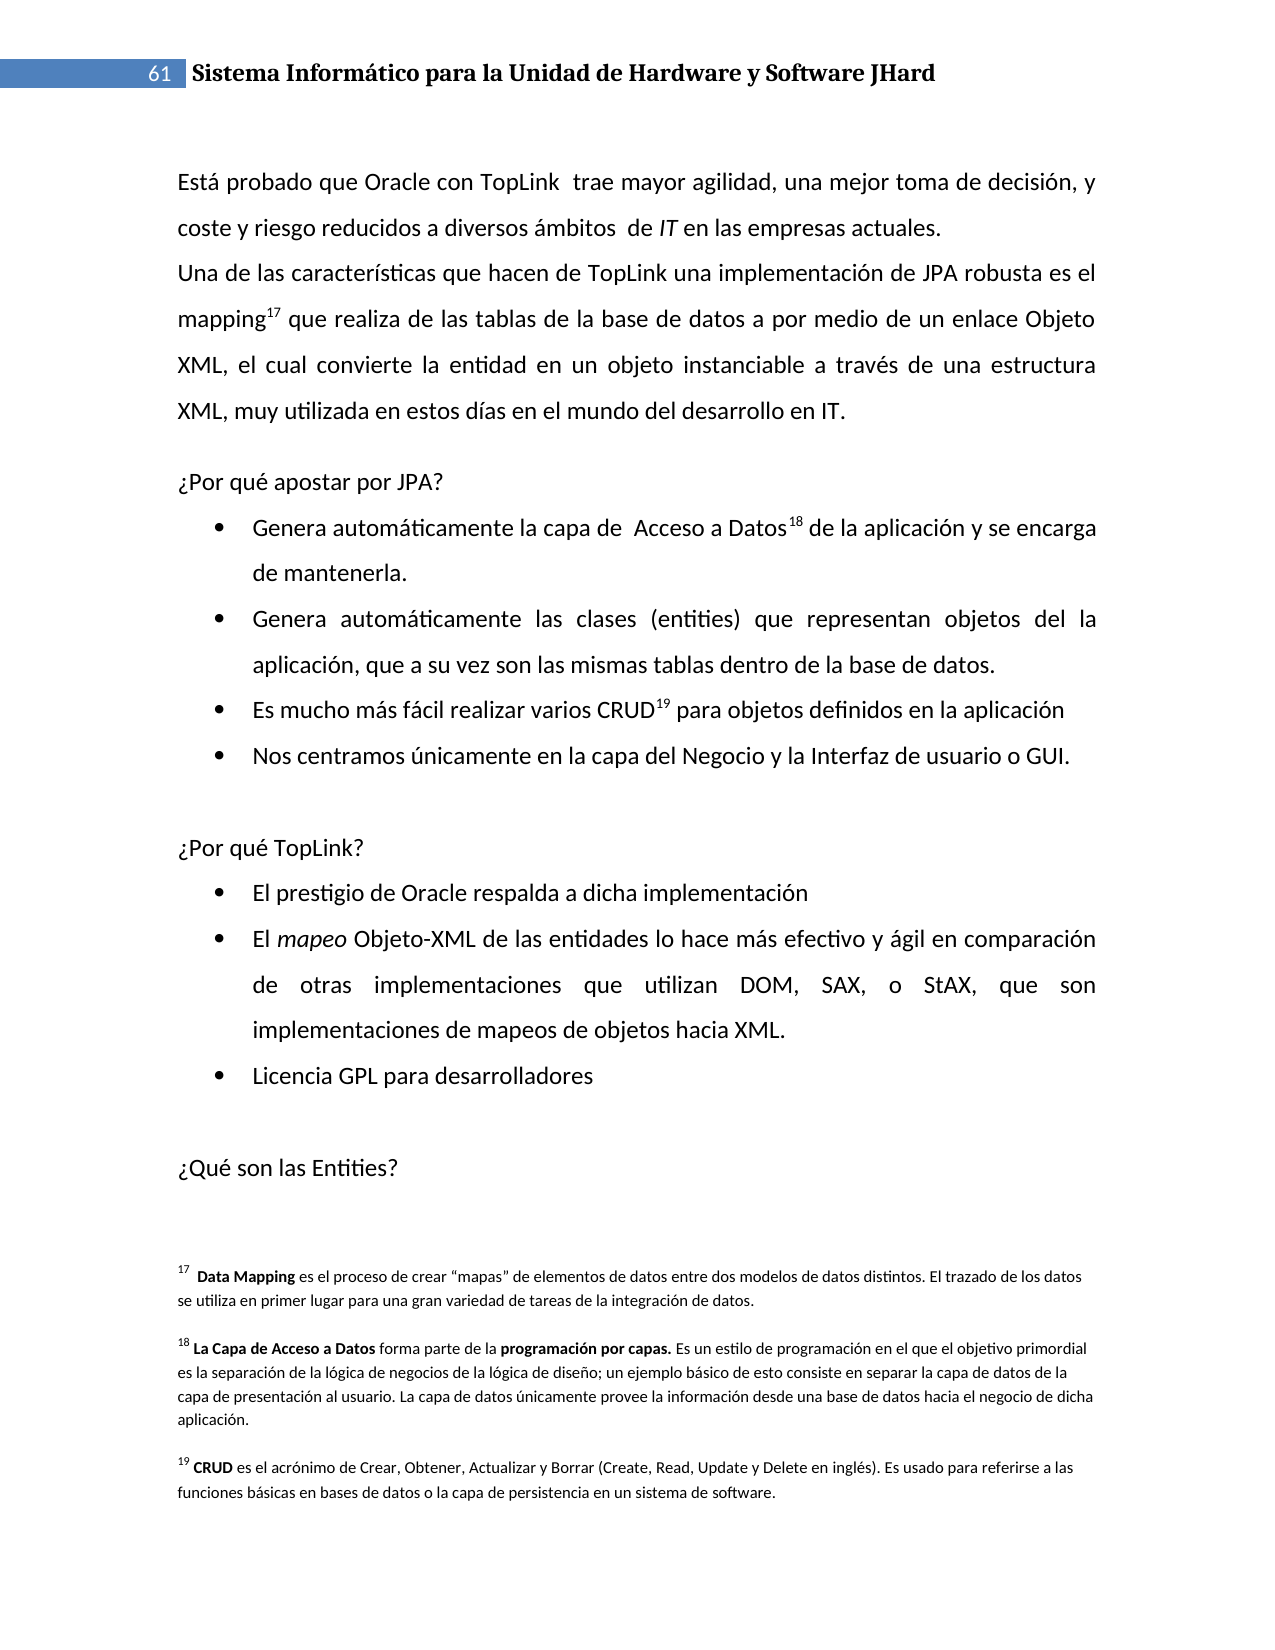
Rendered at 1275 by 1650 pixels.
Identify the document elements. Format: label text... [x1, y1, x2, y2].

text ¿Por qué TopLink? [177, 832, 1098, 862]
list El prestigio de Oracle respalda a dicha implementación [215, 877, 1098, 908]
text ¿Por qué apostar por JPA? [177, 466, 1098, 496]
list Licencia GPL para desarrolladores [215, 1060, 1098, 1091]
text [177, 166, 1098, 242]
list Es mucho más fácil realizar varios CRUD para objetos definidos en la aplicación [215, 694, 1098, 725]
list Genera automáticamente la capa de Acceso a Datos de la aplicación y se encarga de mantenerla. [215, 512, 1098, 588]
list Nos centramos únicamente en la capa del Negocio y la Interfaz de usuario o GUI. [215, 740, 1098, 771]
text Una de las características que hacen de TopLink una implementación de JPA robusta es el mapping que realiza de las tablas de la base de datos a por medio de un enlace Objeto XML, el cual convierte la entidad en un objeto instanciable a través de una estructura XML, muy utilizada en estos días en el mundo del desarrollo en IT. [177, 258, 1098, 425]
list Genera automáticamente las clases (entities) que representan objetos del la aplicación, que a su vez son las mismas tablas dentro de la base de datos. [215, 603, 1098, 679]
list El mapeo Objeto-XML de las entidades lo hace más efectivo y ágil en comparación de otras implementaciones que utilizan DOM, SAX, o StAX, que son implementaciones de mapeos de objetos hacia XML. [215, 923, 1098, 1045]
text ¿Qué son las Entities? [177, 1152, 1098, 1182]
